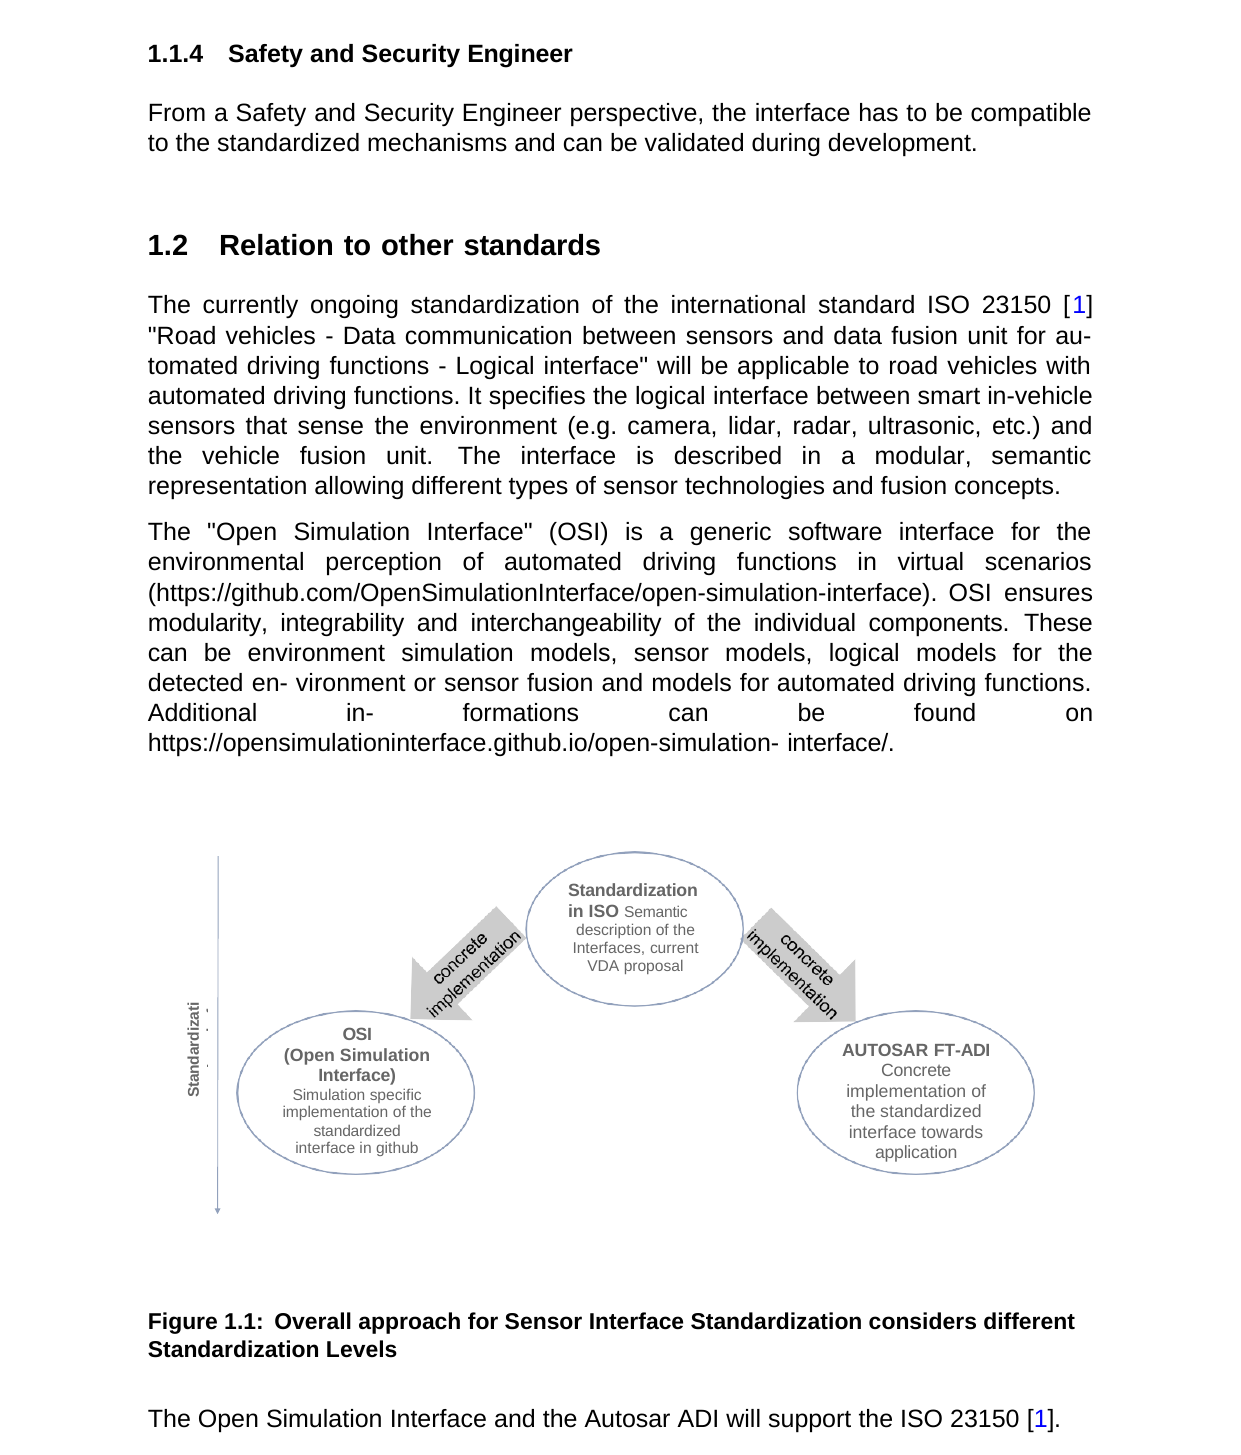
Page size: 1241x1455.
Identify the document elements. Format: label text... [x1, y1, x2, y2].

text The Open Simulation Interface and the Autosar ADI will support the ISO 23150 [1]. [148, 1404, 1109, 1433]
subtitle Relation to other standards [147, 227, 1109, 261]
text Figure 1.1: Overall approach for Sensor Interface Standardization considers different Standardization Levels [148, 1308, 1109, 1362]
picture [236, 851, 1035, 1175]
text From a Safety and Security Engineer perspective, the interface has to be compatible to the standardized mechanisms and can be validated during development. [148, 98, 1093, 157]
subtitle Safety and Security Engineer [147, 38, 1109, 67]
text The currently ongoing standardization of the international standard ISO 23150 [1] "Road vehicles - Data communication between sensors and data fusion unit for au- tomated driving functions - Logical interface" will be applicable to road vehicles with automated driving functions. It specifies the logical interface between smart in-vehicle sensors that sense the environment (e.g. camera, lidar, radar, ultrasonic, etc.) and the vehicle fusion unit. The interface is described in a modular, semantic representation allowing different types of sensor technologies and fusion concepts. [148, 291, 1093, 500]
text The "Open Simulation Interface" (OSI) is a generic software interface for the environmental perception of automated driving functions in virtual scenarios (https://github.com/OpenSimulationInterface/open-simulation-interface). OSI ensures modularity, integrability and interchangeability of the individual components. These can be environment simulation models, sensor models, logical models for the detected en- vironment or sensor fusion and models for automated driving functions. Additional in- formations can be found on https://opensimulationinterface.github.io/open-simulation- interface/. [148, 517, 1093, 757]
